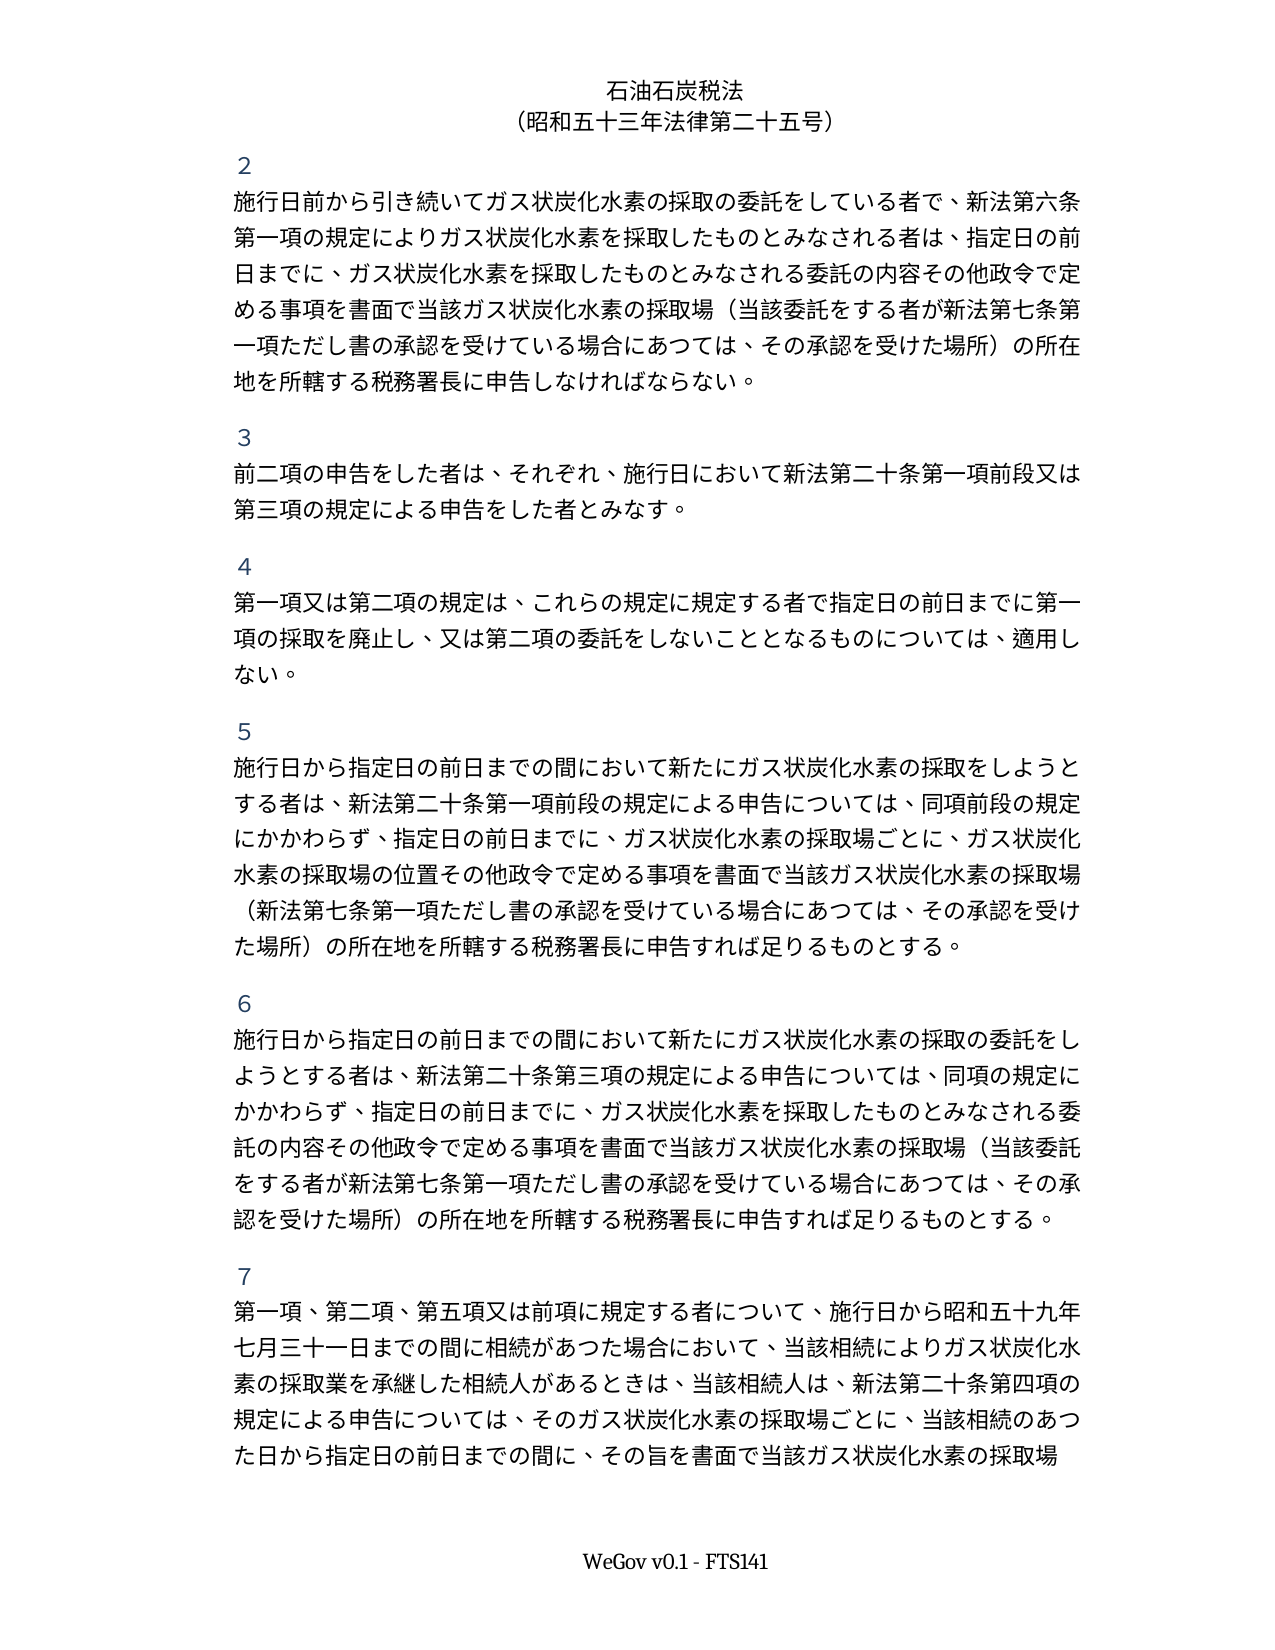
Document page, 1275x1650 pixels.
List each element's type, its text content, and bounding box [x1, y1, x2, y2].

subtitle ６ [233, 988, 1087, 1019]
subtitle ７ [233, 1260, 1087, 1292]
text 施行日から指定日の前日までの間において新たにガス状炭化水素の採取をしようとする者は、新法第二十条第一項前段の規定による申告については、同項前段の規定にかかわらず、指定日の前日までに、ガス状炭化水素の採取場ごとに、ガス状炭化水素の採取場の位置その他政令で定める事項を書面で当該ガス状炭化水素の採取場（新法第七条第一項ただし書の承認を受けている場合にあつては、その承認を受けた場所）の所在地を所轄する税務署長に申告すれば足りるものとする。 [233, 752, 1087, 962]
text 施行日から指定日の前日までの間において新たにガス状炭化水素の採取の委託をしようとする者は、新法第二十条第三項の規定による申告については、同項の規定にかかわらず、指定日の前日までに、ガス状炭化水素を採取したものとみなされる委託の内容その他政令で定める事項を書面で当該ガス状炭化水素の採取場（当該委託をする者が新法第七条第一項ただし書の承認を受けている場合にあつては、その承認を受けた場所）の所在地を所轄する税務署長に申告すれば足りるものとする。 [233, 1024, 1087, 1235]
subtitle ２ [233, 150, 1087, 181]
subtitle ４ [233, 551, 1087, 582]
text 第一項又は第二項の規定は、これらの規定に規定する者で指定日の前日までに第一項の採取を廃止し、又は第二項の委託をしないこととなるものについては、適用しない。 [233, 587, 1087, 690]
text 前二項の申告をした者は、それぞれ、施行日において新法第二十条第一項前段又は第三項の規定による申告をした者とみなす。 [233, 458, 1087, 526]
text 施行日前から引き続いてガス状炭化水素の採取の委託をしている者で、新法第六条第一項の規定によりガス状炭化水素を採取したものとみなされる者は、指定日の前日までに、ガス状炭化水素を採取したものとみなされる委託の内容その他政令で定める事項を書面で当該ガス状炭化水素の採取場（当該委託をする者が新法第七条第一項ただし書の承認を受けている場合にあつては、その承認を受けた場所）の所在地を所轄する税務署長に申告しなければならない。 [233, 186, 1087, 397]
subtitle ３ [233, 422, 1087, 454]
subtitle ５ [233, 716, 1087, 747]
